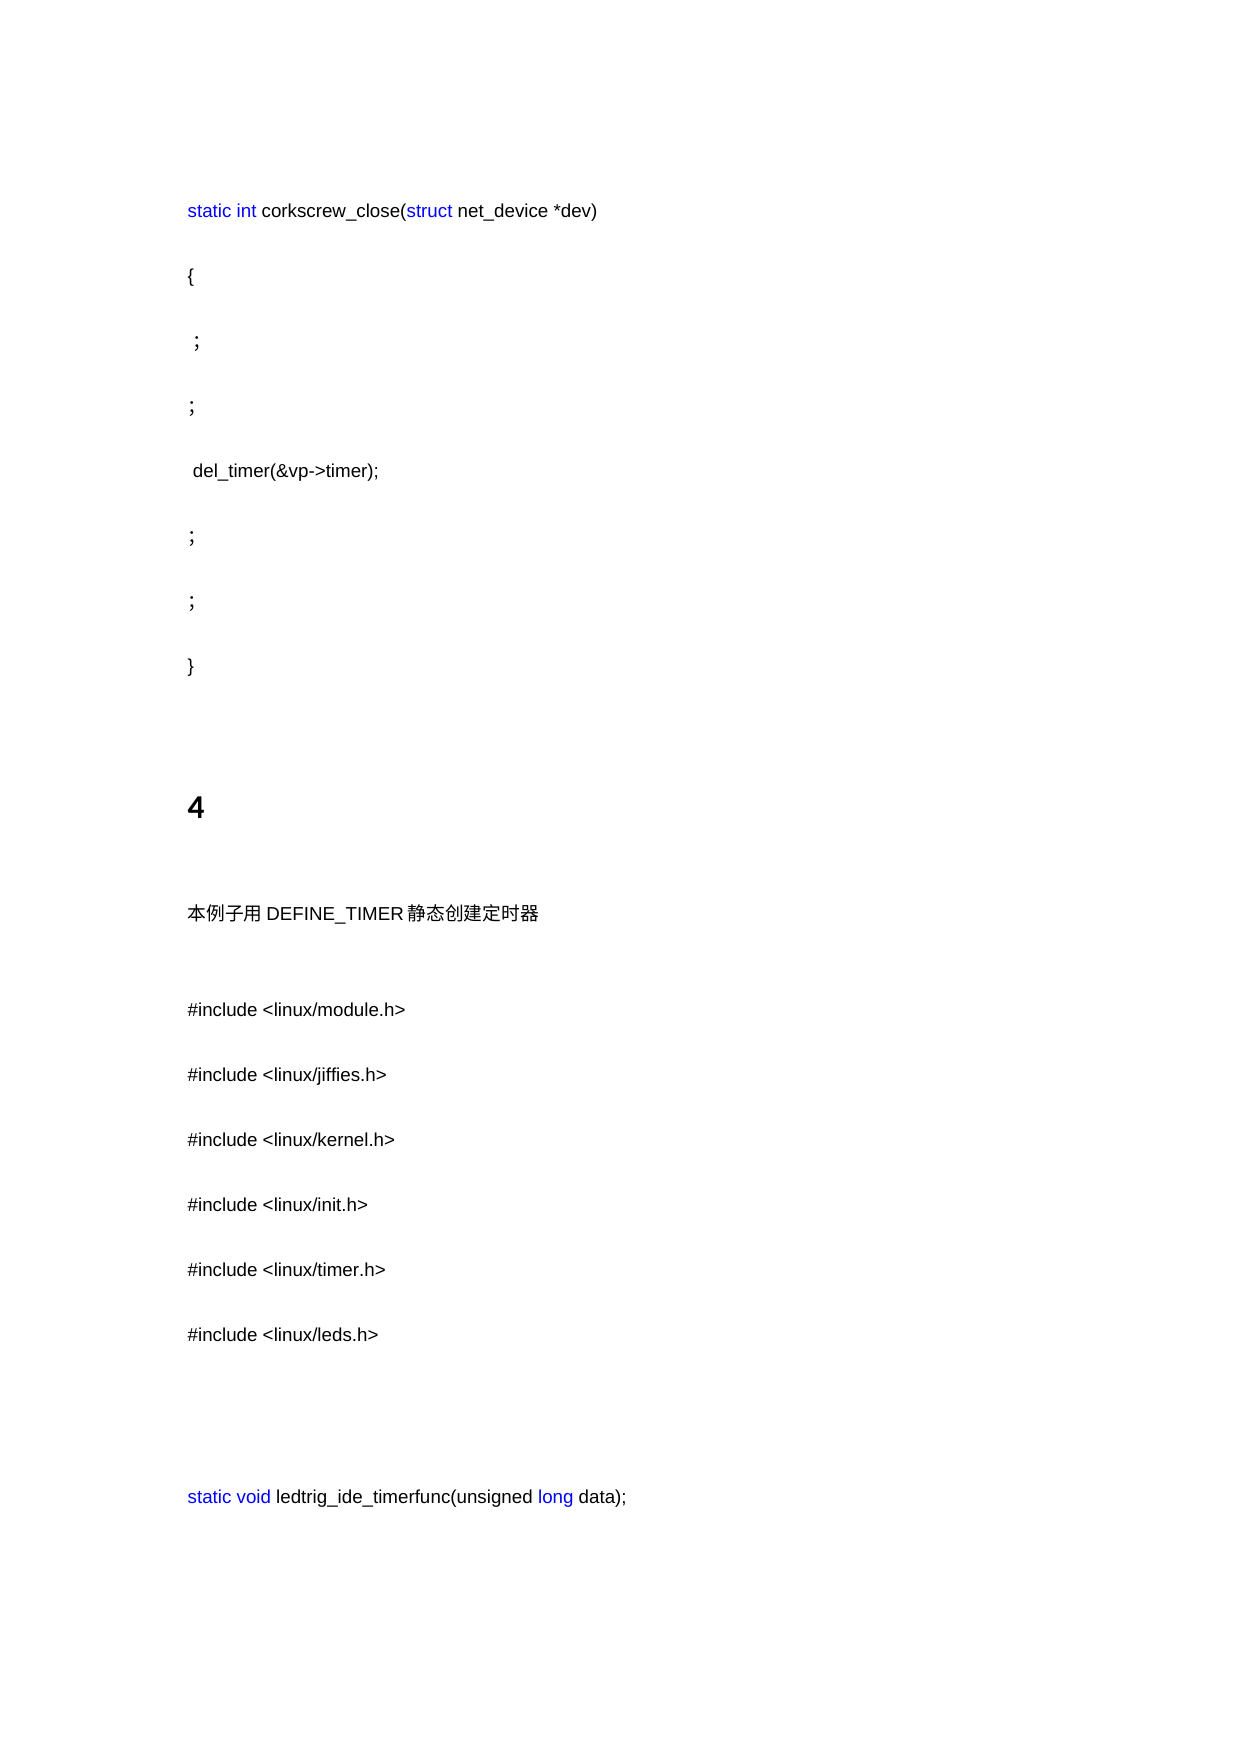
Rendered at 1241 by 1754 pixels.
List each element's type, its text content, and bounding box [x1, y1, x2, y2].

text ； [187, 584, 1053, 617]
text { [187, 259, 1053, 292]
subtitle 4 [187, 774, 1053, 839]
text #include <linux/kernel.h> [187, 1123, 1053, 1156]
text #include <linux/jiffies.h> [187, 1058, 1053, 1091]
text #include <linux/timer.h> [187, 1253, 1053, 1286]
text ； [187, 389, 1053, 422]
text #include <linux/module.h> [187, 993, 1053, 1026]
text 本例子用DEFINE_TIMER静态创建定时器 [187, 896, 1053, 928]
text } [187, 649, 1053, 682]
text ； [187, 324, 1053, 357]
text ； [187, 519, 1053, 552]
text #include <linux/leds.h> [187, 1318, 1053, 1351]
text #include <linux/init.h> [187, 1188, 1053, 1221]
text static void ledtrig_ide_timerfunc(unsigned long data); [187, 1481, 1053, 1513]
text static int corkscrew_close(struct net_device *dev) [187, 194, 1053, 227]
text del_timer(&vp->timer); [187, 454, 1053, 487]
